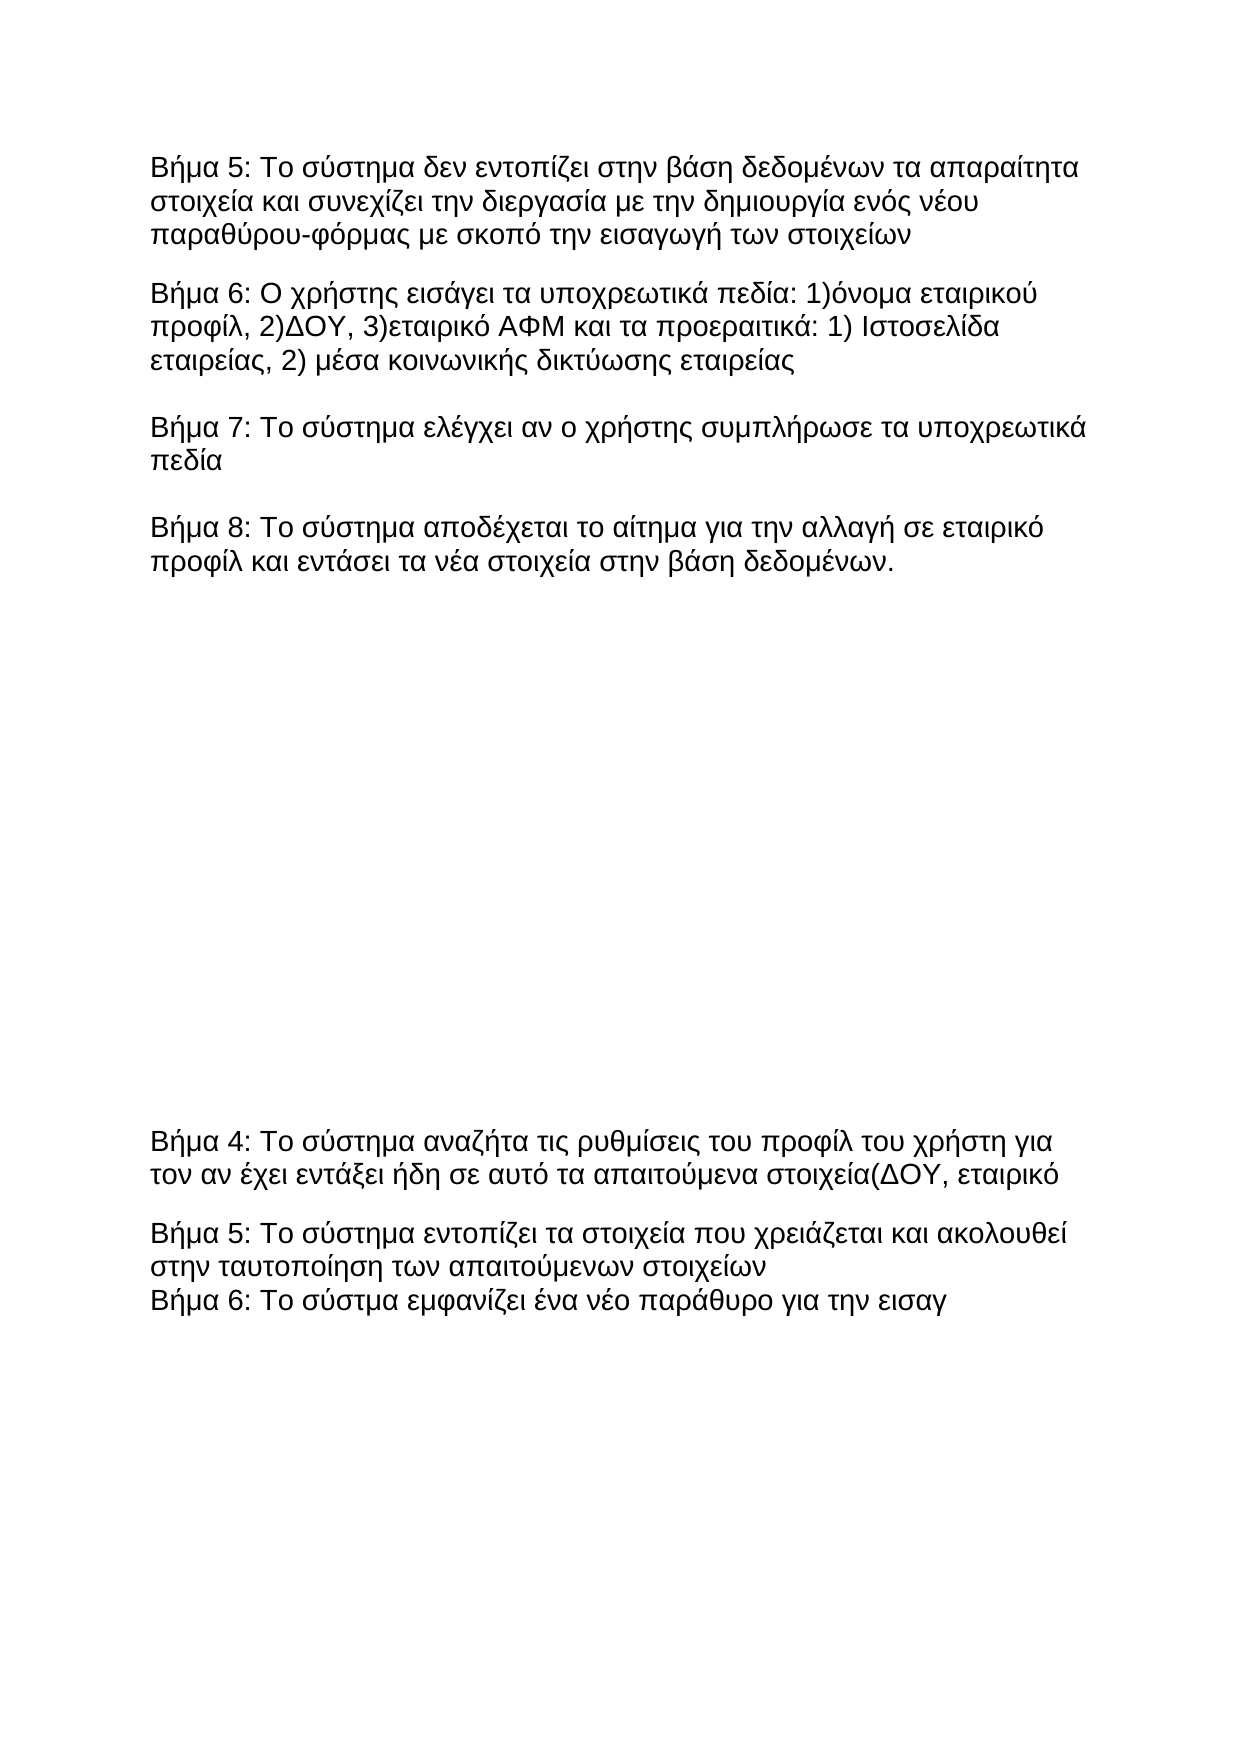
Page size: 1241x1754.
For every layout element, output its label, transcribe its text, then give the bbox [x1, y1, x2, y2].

text Βήμα 5: Το σύστημα δεν εντοπίζει στην βάση δεδομένων τα απαραίτητα στοιχεία και συνεχίζει την διεργασία με την δημιουργία ενός νέου παραθύρου-φόρμας με σκοπό την εισαγωγή των στοιχείων [150, 150, 1090, 251]
text Βήμα 5: Το σύστημα εντοπίζει τα στοιχεία που χρειάζεται και ακολουθεί στην ταυτοποίηση των απαιτούμενων στοιχείων Βήμα 6: Το σύστμα εμφανίζει ένα νέο παράθυρο για την εισαγ [150, 1216, 1090, 1316]
text Βήμα 4: Το σύστημα αναζήτα τις ρυθμίσεις του προφίλ του χρήστη για τον αν έχει εντάξει ήδη σε αυτό τα απαιτούμενα στοιχεία(ΔΟΥ, εταιρικό [150, 1123, 1090, 1191]
text Βήμα 6: Ο χρήστης εισάγει τα υποχρεωτικά πεδία: 1)όνομα εταιρικού προφίλ, 2)ΔΟΥ, 3)εταιρικό ΑΦΜ και τα προεραιτικά: 1) Ιστοσελίδα εταιρείας, 2) μέσα κοινωνικής δικτύωσης εταιρείας Βήμα 7: Το σύστημα ελέγχει αν ο χρήστης συμπλήρωσε τα υποχρεωτικά πεδία Βήμα 8: Το σύστημα αποδέχεται το αίτημα για την αλλαγή σε εταιρικό προφίλ και εντάσει τα νέα στοιχεία στην βάση δεδομένων. [150, 276, 1090, 604]
